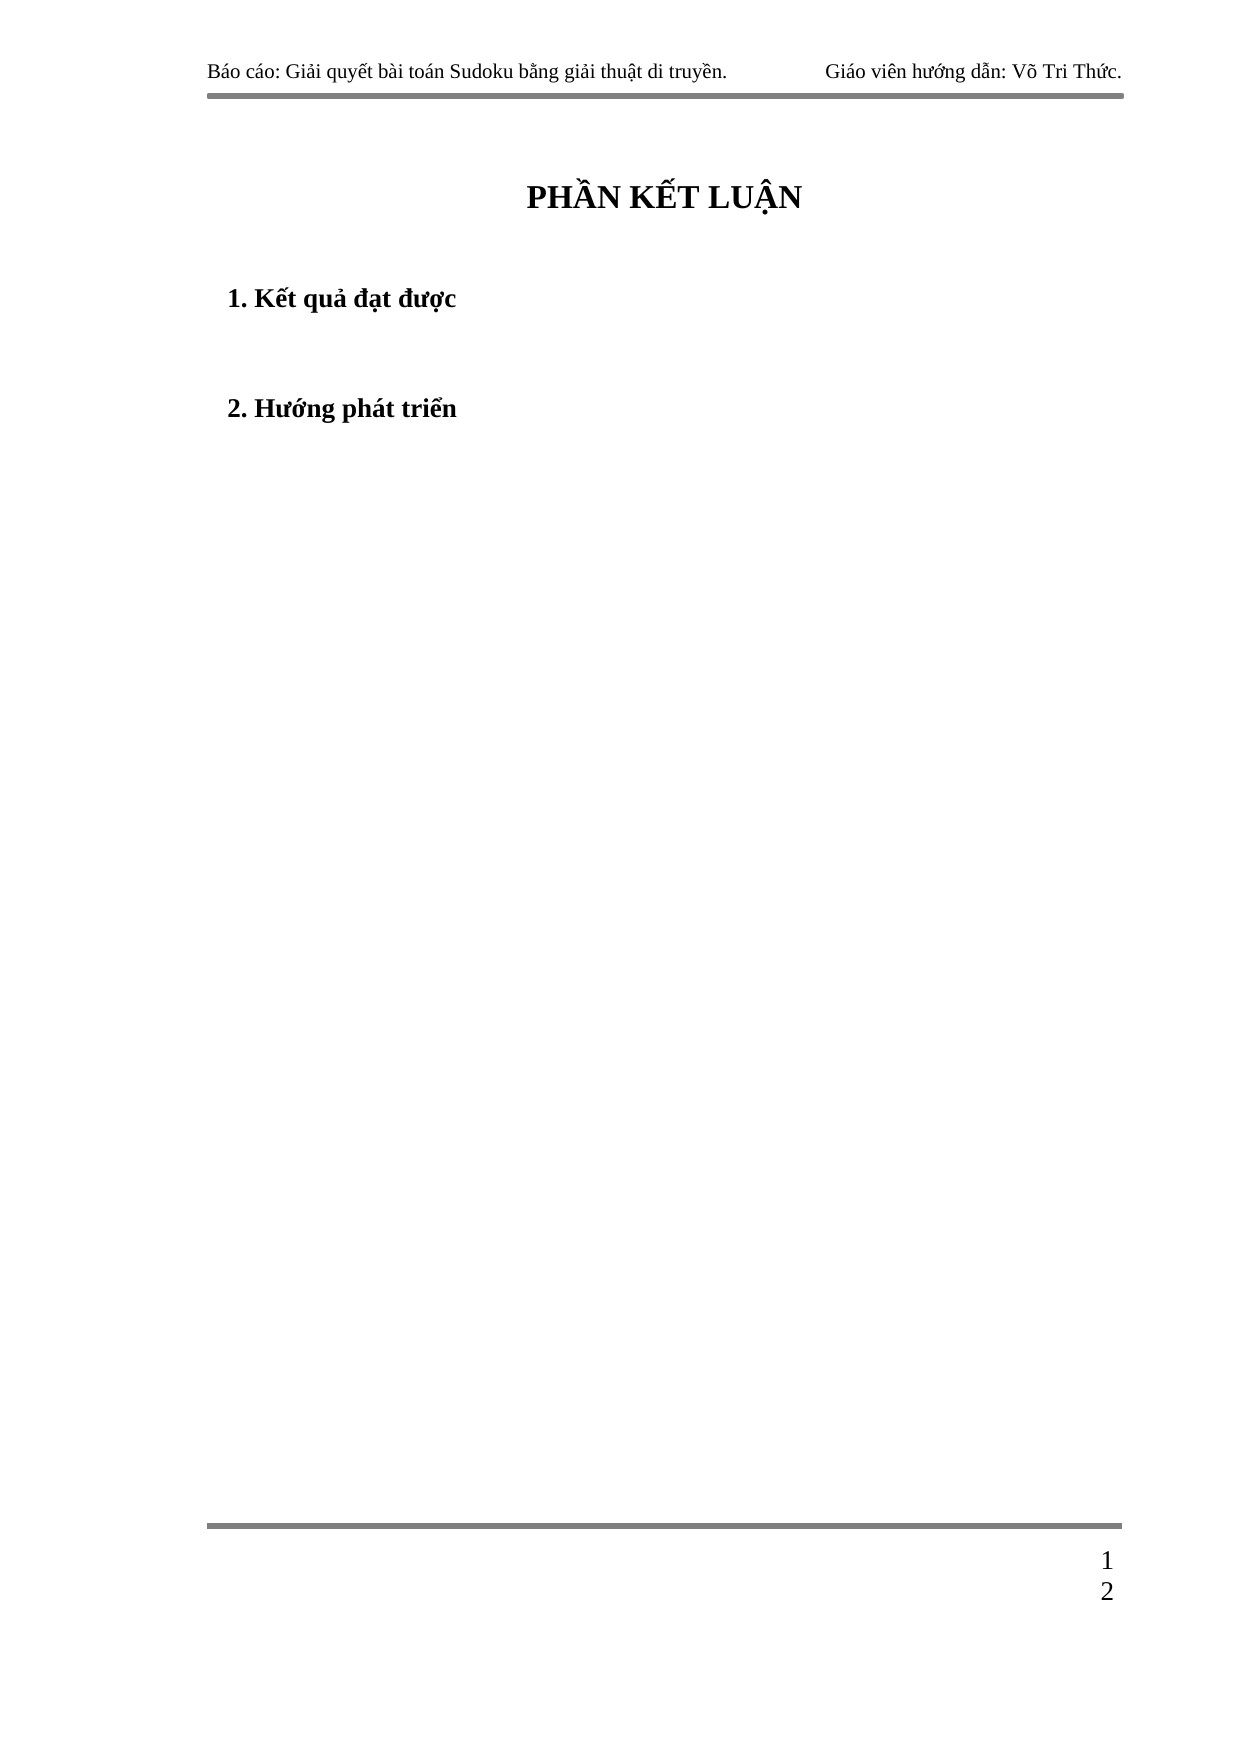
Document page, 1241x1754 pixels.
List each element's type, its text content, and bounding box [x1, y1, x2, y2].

subtitle 1. Kết quả đạt được [207, 282, 1122, 313]
subtitle 2. Hướng phát triển [207, 392, 1122, 423]
subtitle PHẦN KẾT LUẬN [207, 177, 1122, 216]
